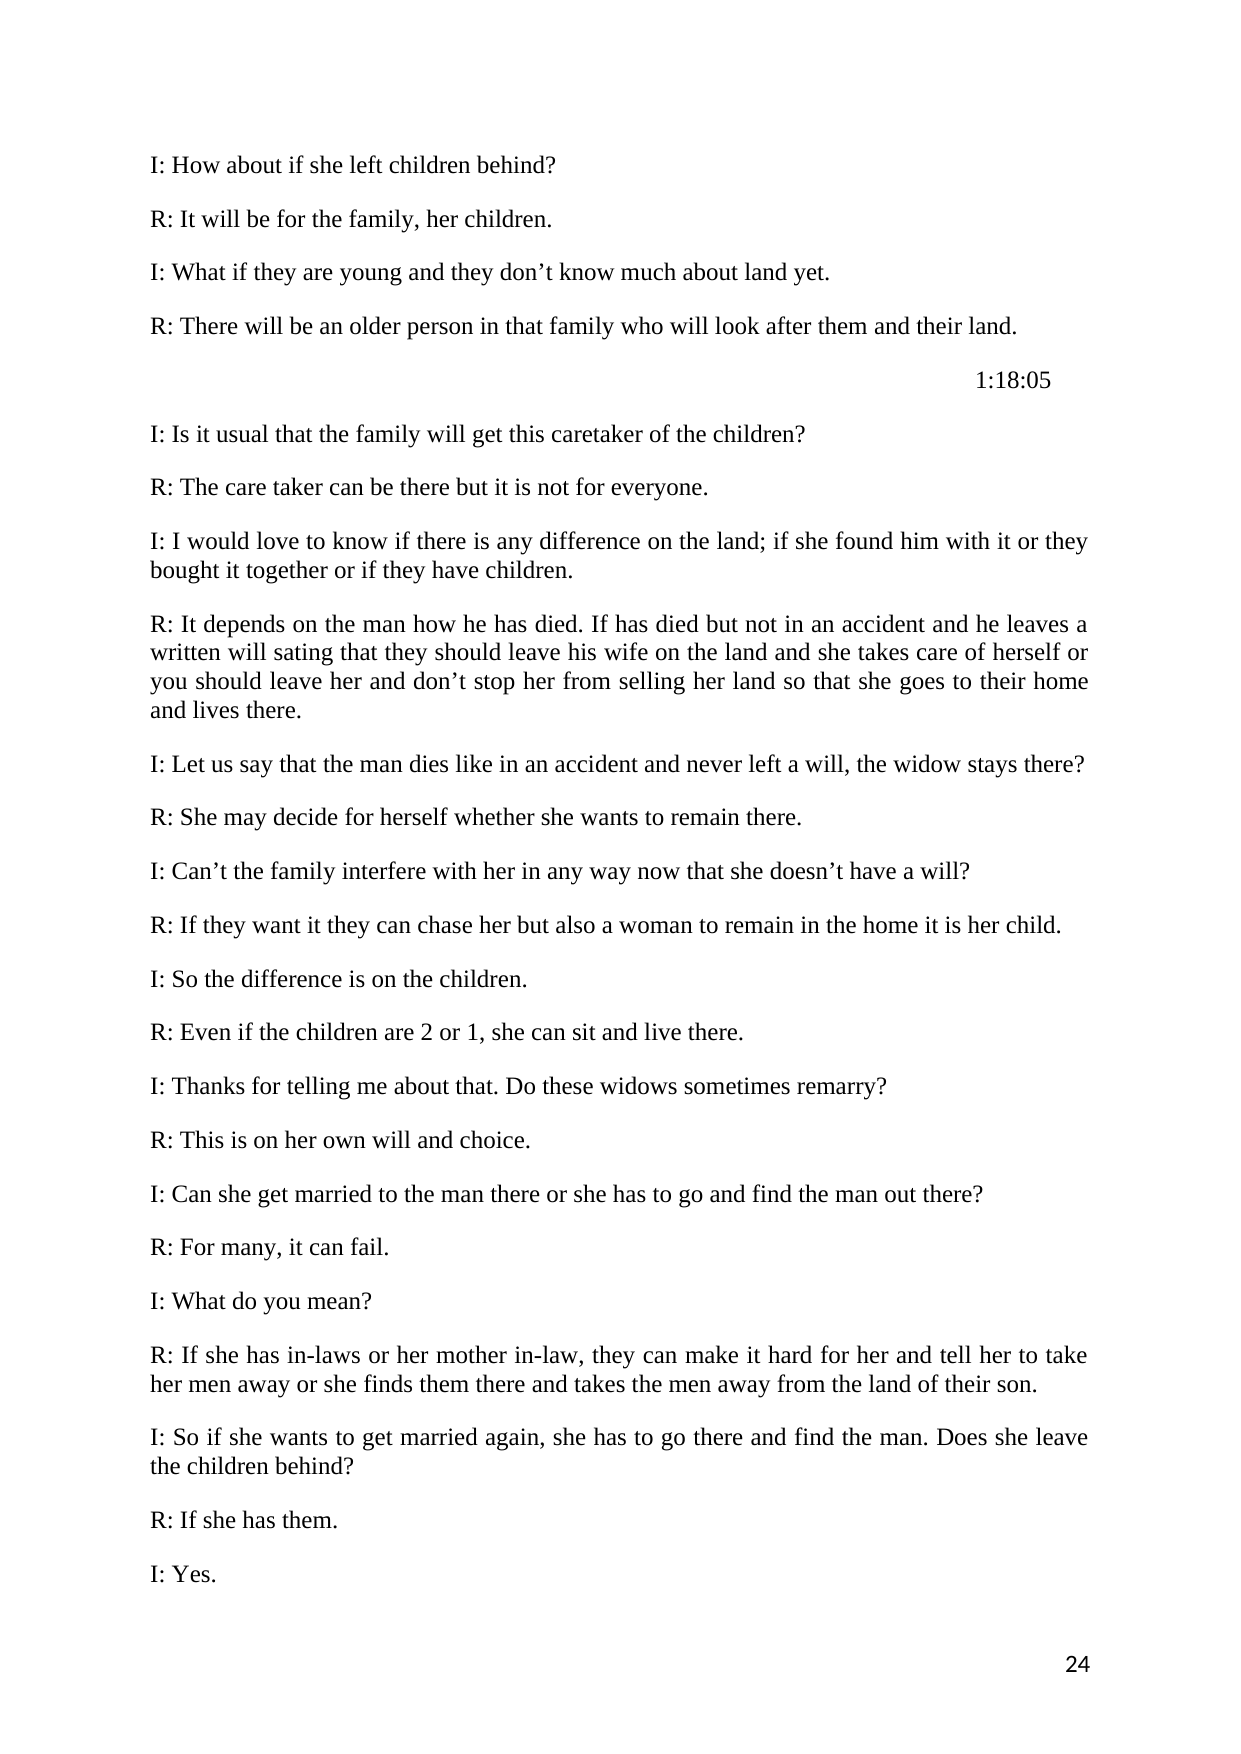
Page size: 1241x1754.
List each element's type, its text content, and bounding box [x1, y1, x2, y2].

text 1:18:05 [900, 365, 1090, 394]
text R: Even if the children are 2 or 1, she can sit and live there. [150, 1017, 1090, 1046]
text I: Thanks for telling me about that. Do these widows sometimes remarry? [150, 1071, 1090, 1100]
text I: So the difference is on the children. [150, 964, 1090, 992]
text R: If she has them. [150, 1505, 1090, 1534]
text R: This is on her own will and choice. [150, 1125, 1090, 1154]
text I: How about if she left children behind? [150, 150, 1090, 179]
text R: The care taker can be there but it is not for everyone. [150, 472, 1090, 501]
text I: I would love to know if there is any difference on the land; if she found him with it or they bought it together or if they have children. [150, 526, 1090, 584]
text I: So if she wants to get married again, she has to go there and find the man. Does she leave the children behind? [150, 1422, 1090, 1480]
text R: If she has in-laws or her mother in-law, they can make it hard for her and tell her to take her men away or she finds them there and takes the men away from the land of their son. [150, 1340, 1090, 1397]
text I: Is it usual that the family will get this caretaker of the children? [150, 419, 1090, 447]
text I: What if they are young and they don’t know much about land yet. [150, 257, 1090, 286]
text R: It depends on the man how he has died. If has died but not in an accident and he leaves a written will sating that they should leave his wife on the land and she takes care of herself or you should leave her and don’t stop her from selling her land so that she goes to their home and lives there. [150, 609, 1090, 724]
text I: Let us say that the man dies like in an accident and never left a will, the widow stays there? [150, 749, 1090, 777]
text I: Can she get married to the man there or she has to go and find the man out there? [150, 1179, 1090, 1207]
text R: She may decide for herself whether she wants to remain there. [150, 802, 1090, 831]
text R: It will be for the family, her children. [150, 204, 1090, 232]
text I: Can’t the family interfere with her in any way now that she doesn’t have a will? [150, 856, 1090, 885]
text R: If they want it they can chase her but also a woman to remain in the home it is her child. [150, 910, 1090, 939]
text R: For many, it can fail. [150, 1232, 1090, 1261]
text I: Yes. [150, 1559, 1090, 1587]
text I: What do you mean? [150, 1286, 1090, 1315]
text R: There will be an older person in that family who will look after them and their land. [150, 311, 1090, 340]
